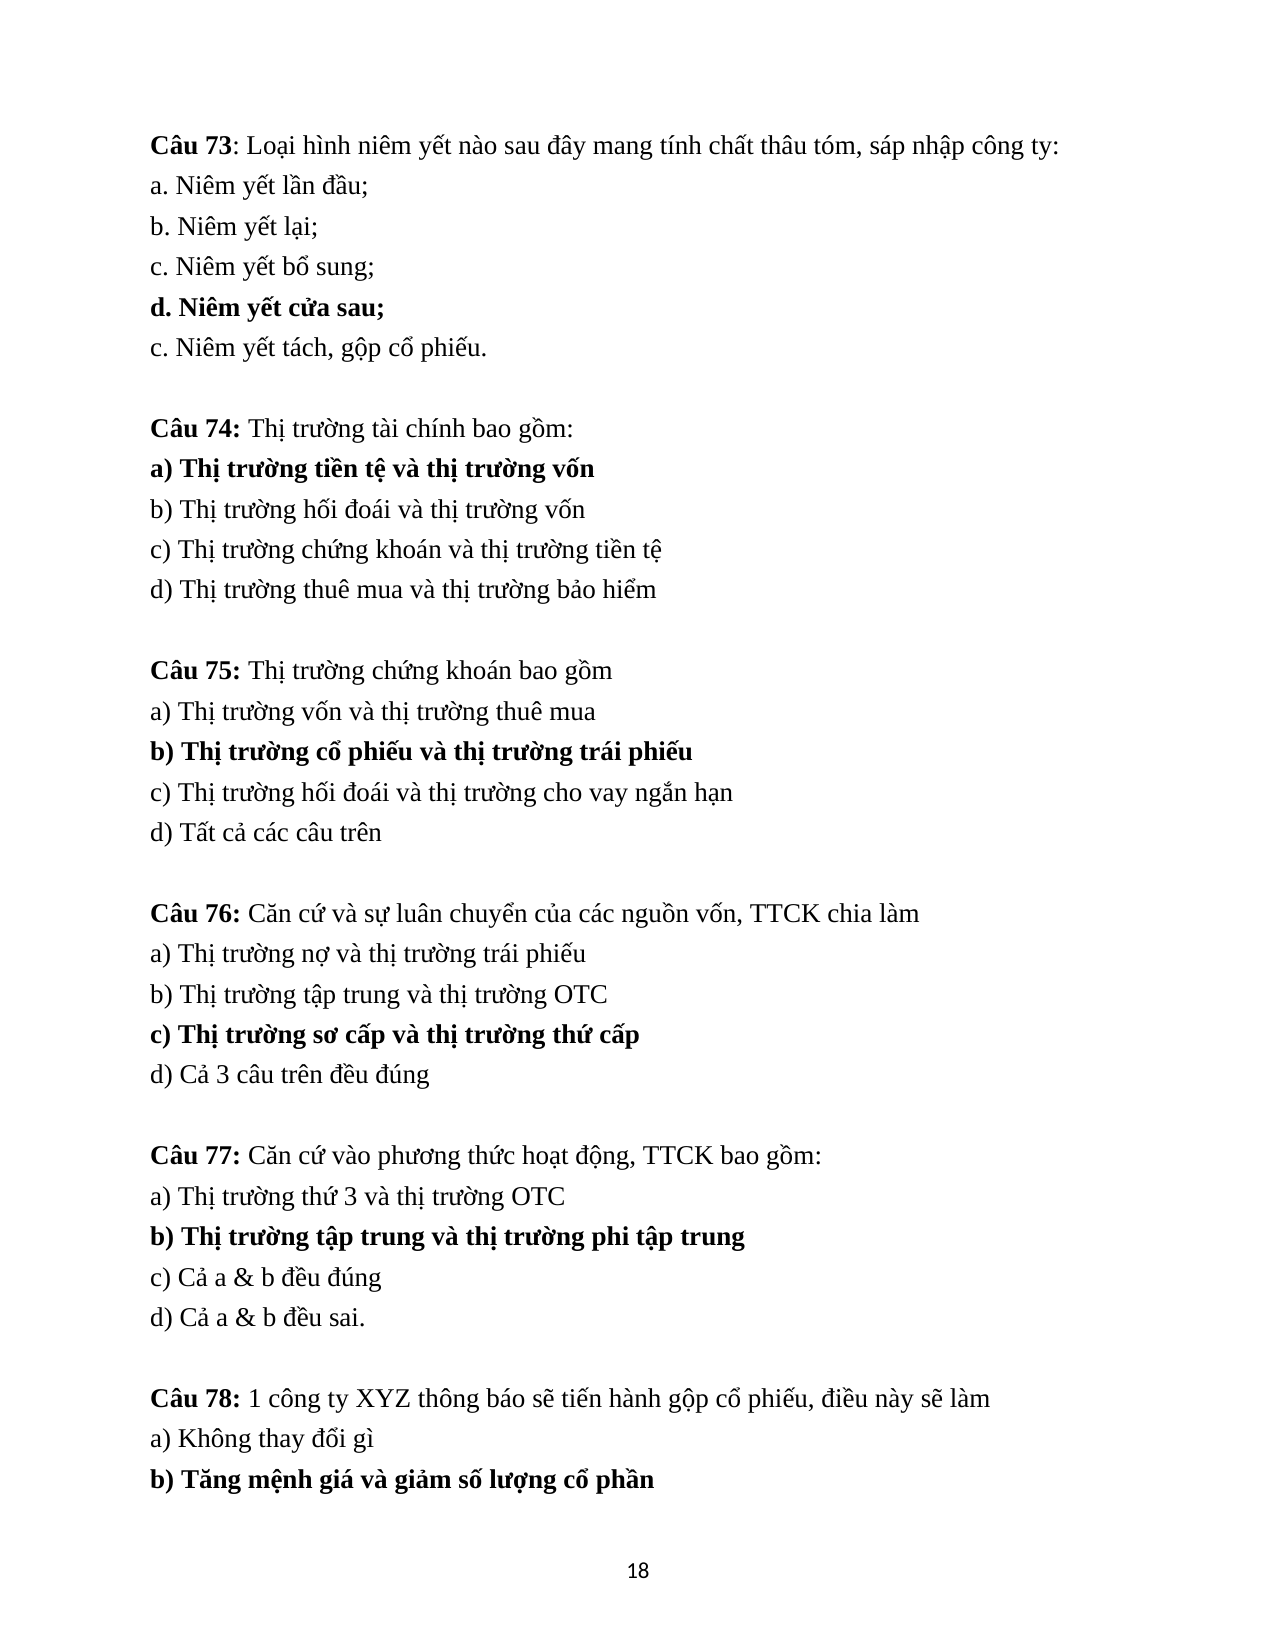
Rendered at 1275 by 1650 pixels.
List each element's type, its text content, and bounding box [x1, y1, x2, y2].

text c. Niêm yết tách, gộp cổ phiếu. [150, 331, 1125, 362]
text b) Tăng mệnh giá và giảm số lượng cổ phần [150, 1463, 1125, 1494]
text d. Niêm yết cửa sau; [150, 291, 1125, 322]
text d) Tất cả các câu trên [150, 816, 1125, 847]
text a. Niêm yết lần đầu; [150, 169, 1125, 201]
text d) Thị trường thuê mua và thị trường bảo hiểm [150, 574, 1125, 605]
text c. Niêm yết bổ sung; [150, 250, 1125, 281]
text c) Cả a & b đều đúng [150, 1261, 1125, 1292]
text d) Cả 3 câu trên đều đúng [150, 1059, 1125, 1090]
text b) Thị trường cổ phiếu và thị trường trái phiếu [150, 735, 1125, 766]
text c) Thị trường hối đoái và thị trường cho vay ngắn hạn [150, 776, 1125, 807]
text b) Thị trường tập trung và thị trường phi tập trung [150, 1220, 1125, 1251]
text a) Thị trường vốn và thị trường thuê mua [150, 695, 1125, 726]
text b) Thị trường hối đoái và thị trường vốn [150, 493, 1125, 524]
text b. Niêm yết lại; [150, 210, 1125, 241]
text Câu 73: Loại hình niêm yết nào sau đây mang tính chất thâu tóm, sáp nhập công ty: [150, 129, 1125, 160]
text b) Thị trường tập trung và thị trường OTC [150, 978, 1125, 1009]
text Câu 76: Căn cứ và sự luân chuyển của các nguồn vốn, TTCK chia làm [150, 897, 1125, 928]
text a) Thị trường thứ 3 và thị trường OTC [150, 1180, 1125, 1211]
text c) Thị trường sơ cấp và thị trường thứ cấp [150, 1018, 1125, 1049]
text a) Thị trường tiền tệ và thị trường vốn [150, 452, 1125, 483]
text a) Không thay đổi gì [150, 1422, 1125, 1453]
text Câu 77: Căn cứ vào phương thức hoạt động, TTCK bao gồm: [150, 1139, 1125, 1171]
text Câu 78: 1 công ty XYZ thông báo sẽ tiến hành gộp cổ phiếu, điều này sẽ làm [150, 1382, 1125, 1413]
text Câu 74: Thị trường tài chính bao gồm: [150, 412, 1125, 443]
text c) Thị trường chứng khoán và thị trường tiền tệ [150, 533, 1125, 564]
text d) Cả a & b đều sai. [150, 1301, 1125, 1332]
text Câu 75: Thị trường chứng khoán bao gồm [150, 654, 1125, 686]
text a) Thị trường nợ và thị trường trái phiếu [150, 937, 1125, 968]
